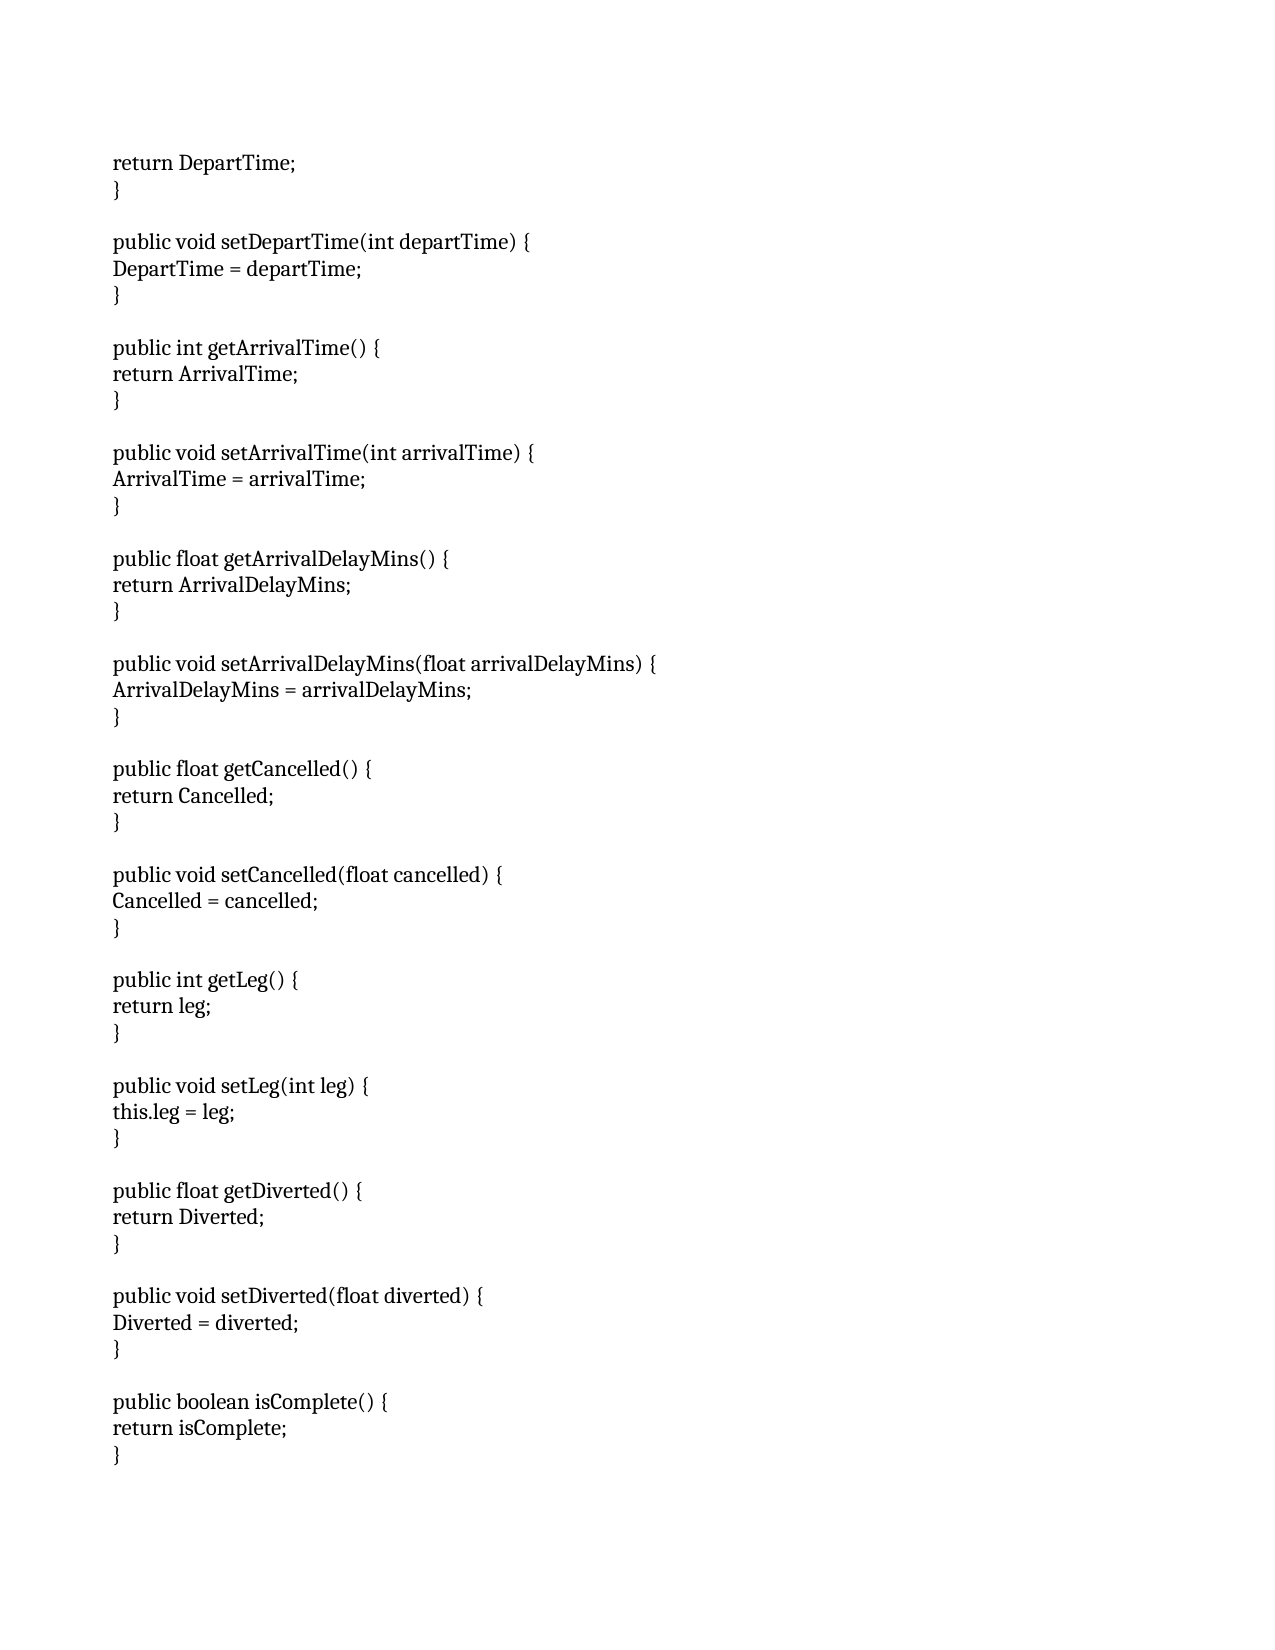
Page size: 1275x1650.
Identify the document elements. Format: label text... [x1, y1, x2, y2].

text public void setArrivalDelayMins(float arrivalDelayMins) { [66, 651, 1219, 677]
text } [66, 1020, 1219, 1046]
text return Diverted; [66, 1204, 1219, 1231]
text } [66, 282, 1219, 308]
text public float getArrivalDelayMins() { [66, 545, 1219, 572]
text public boolean isComplete() { [66, 1389, 1219, 1415]
text DepartTime = departTime; [66, 255, 1219, 282]
text return isComplete; [66, 1415, 1219, 1441]
text public void setLeg(int leg) { [66, 1072, 1219, 1099]
text } [66, 598, 1219, 624]
text public void setDepartTime(int departTime) { [66, 229, 1219, 255]
text } [66, 1336, 1219, 1362]
text public float getDiverted() { [66, 1178, 1219, 1204]
text public void setDiverted(float diverted) { [66, 1283, 1219, 1309]
text } [66, 703, 1219, 730]
text } [66, 1125, 1219, 1151]
text public int getLeg() { [66, 967, 1219, 993]
text this.leg = leg; [66, 1099, 1219, 1125]
text } [66, 914, 1219, 941]
text } [66, 809, 1219, 835]
text ArrivalDelayMins = arrivalDelayMins; [66, 677, 1219, 703]
text } [66, 1441, 1219, 1468]
text return ArrivalDelayMins; [66, 572, 1219, 598]
text public void setArrivalTime(int arrivalTime) { [66, 440, 1219, 466]
text return Cancelled; [66, 782, 1219, 809]
text return leg; [66, 993, 1219, 1020]
text } [66, 387, 1219, 413]
text } [66, 176, 1219, 203]
text return ArrivalTime; [66, 361, 1219, 387]
text public void setCancelled(float cancelled) { [66, 862, 1219, 888]
text Diverted = diverted; [66, 1309, 1219, 1336]
text Cancelled = cancelled; [66, 888, 1219, 914]
text } [66, 1231, 1219, 1257]
text public float getCancelled() { [66, 756, 1219, 782]
text } [66, 493, 1219, 519]
text public int getArrivalTime() { [66, 334, 1219, 361]
text ArrivalTime = arrivalTime; [66, 466, 1219, 493]
text return DepartTime; [66, 150, 1219, 176]
